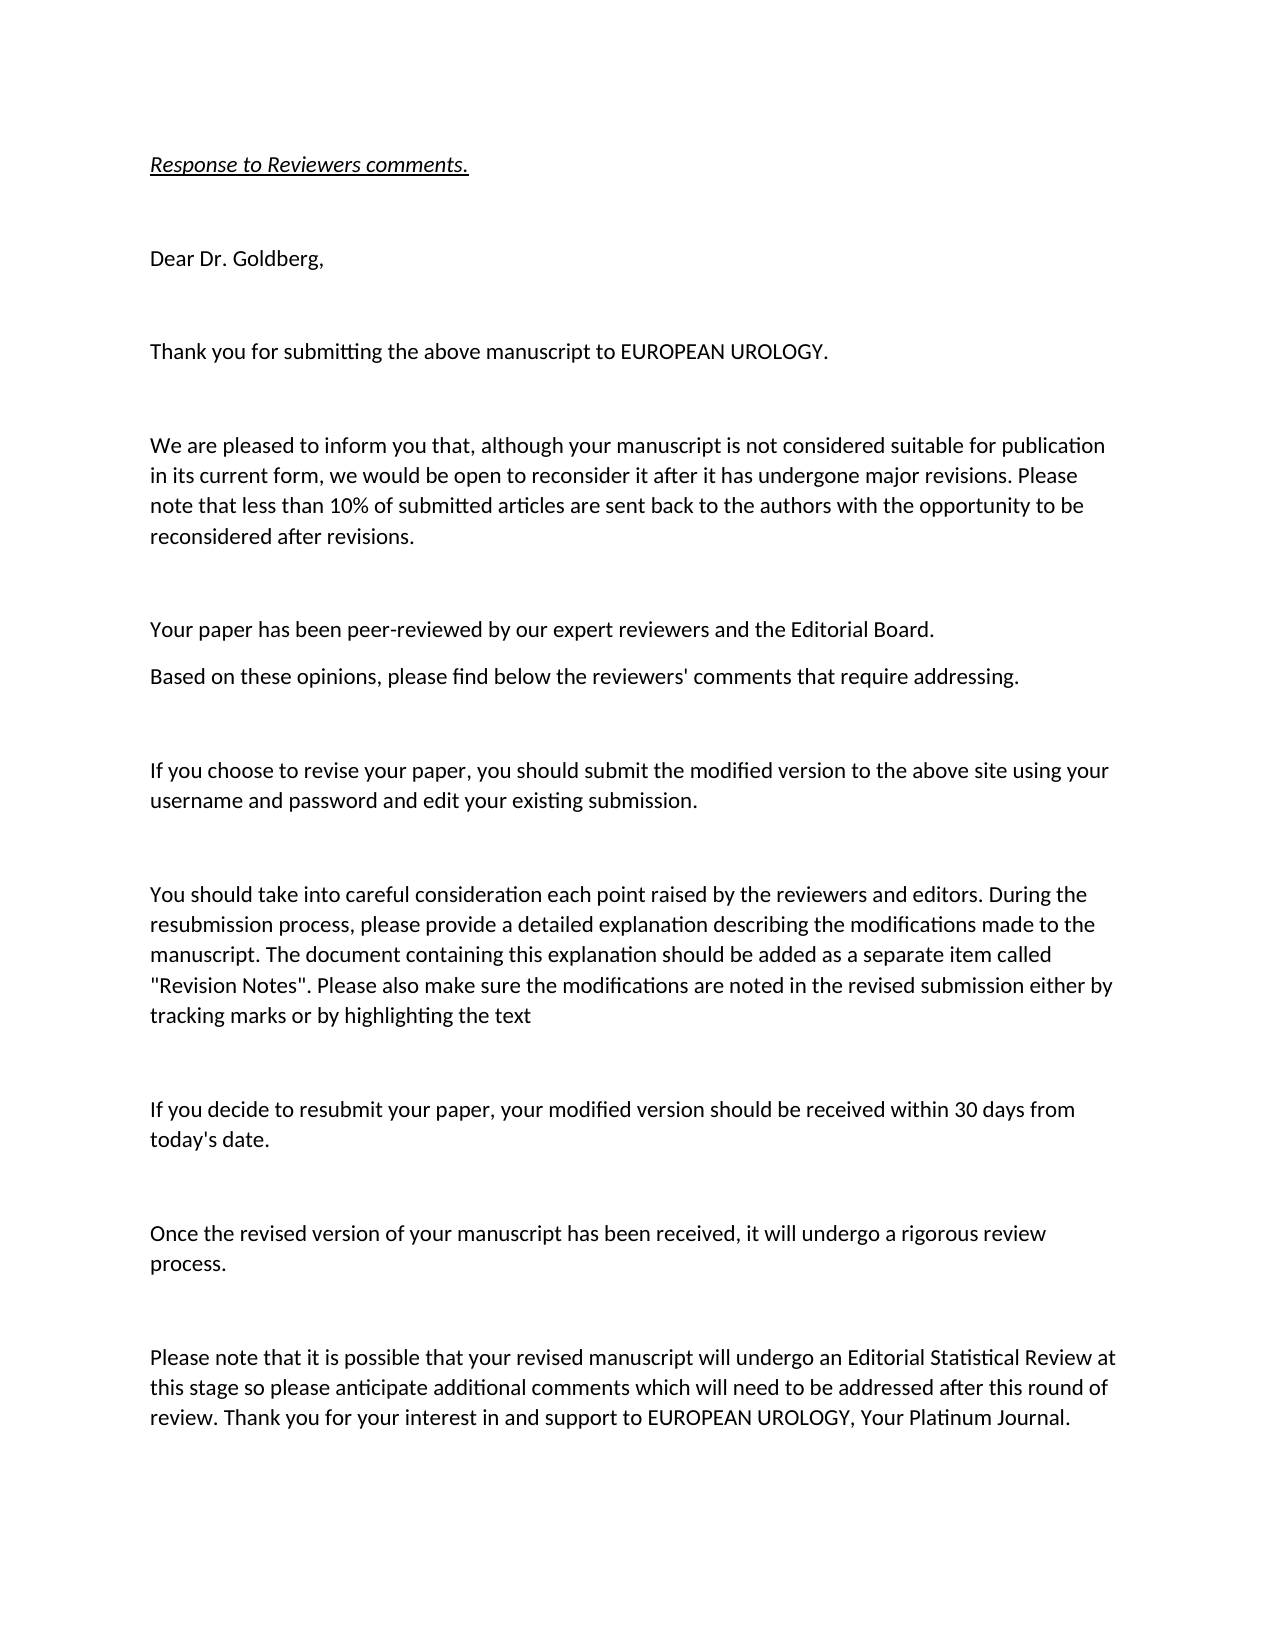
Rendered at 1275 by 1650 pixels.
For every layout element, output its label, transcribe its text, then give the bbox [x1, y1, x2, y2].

text Please note that it is possible that your revised manuscript will undergo an Editorial Statistical Review at this stage so please anticipate additional comments which will need to be addressed after this round of review. Thank you for your interest in and support to EUROPEAN UROLOGY, Your Platinum Journal. [150, 1343, 1125, 1431]
text Thank you for submitting the above manuscript to EUROPEAN UROLOGY. [150, 337, 1125, 366]
text Response to Reviewers comments. [150, 150, 1125, 178]
text We are pleased to inform you that, although your manuscript is not considered suitable for publication in its current form, we would be open to reconsider it after it has undergone major revisions. Please note that less than 10% of submitted articles are sent back to the authors with the opportunity to be reconsidered after revisions. [150, 431, 1125, 550]
text Dear Dr. Goldberg, [150, 244, 1125, 272]
text Based on these opinions, please find below the reviewers' comments that require addressing. [150, 662, 1125, 691]
text You should take into careful consideration each point raised by the reviewers and editors. During the resubmission process, please provide a detailed explanation describing the modifications made to the manuscript. The document containing this explanation should be added as a separate item called "Revision Notes". Please also make sure the modifications are noted in the revised submission either by tracking marks or by highlighting the text [150, 880, 1125, 1029]
text If you choose to revise your paper, you should submit the modified version to the above site using your username and password and edit your existing submission. [150, 756, 1125, 814]
text If you decide to resubmit your paper, your modified version should be received within 30 days from today's date. [150, 1095, 1125, 1153]
text Your paper has been peer-reviewed by our expert reviewers and the Editorial Board. [150, 616, 1125, 644]
text Once the revised version of your manuscript has been received, it will undergo a rigorous review process. [150, 1219, 1125, 1277]
